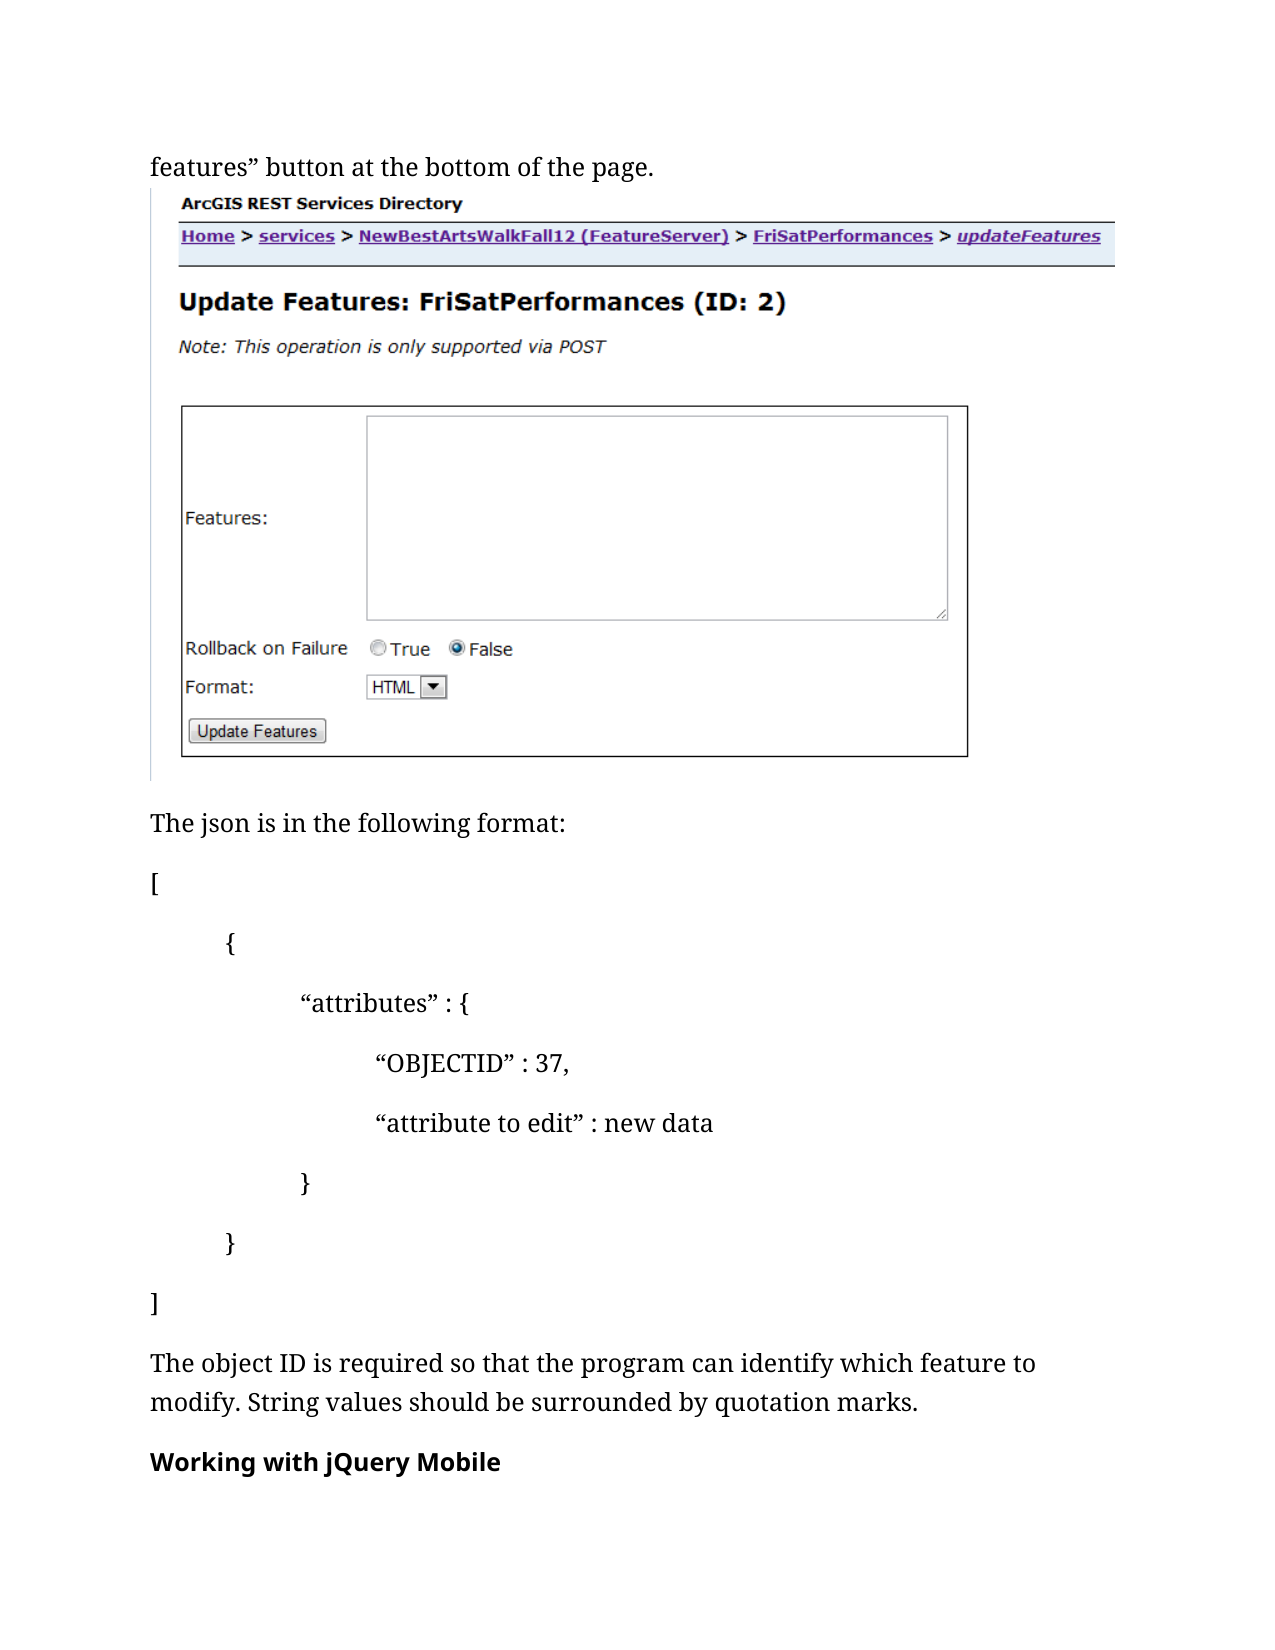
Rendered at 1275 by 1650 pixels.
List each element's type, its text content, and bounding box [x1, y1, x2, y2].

text “attribute to edit” : new data [150, 1106, 1125, 1140]
picture [150, 188, 1115, 781]
text [ [150, 866, 1125, 900]
text Working with jQuery Mobile [150, 1445, 1125, 1479]
text ] [150, 1286, 1125, 1320]
text } [150, 1226, 1125, 1260]
text “attributes” : { [150, 986, 1125, 1020]
text } [150, 1166, 1125, 1200]
text { [150, 926, 1125, 960]
text “OBJECTID” : 37, [150, 1046, 1125, 1080]
text The json is in the following format: [150, 806, 1125, 840]
text The object ID is required so that the program can identify which feature to modify. String values should be surrounded by quotation marks. [150, 1346, 1125, 1419]
